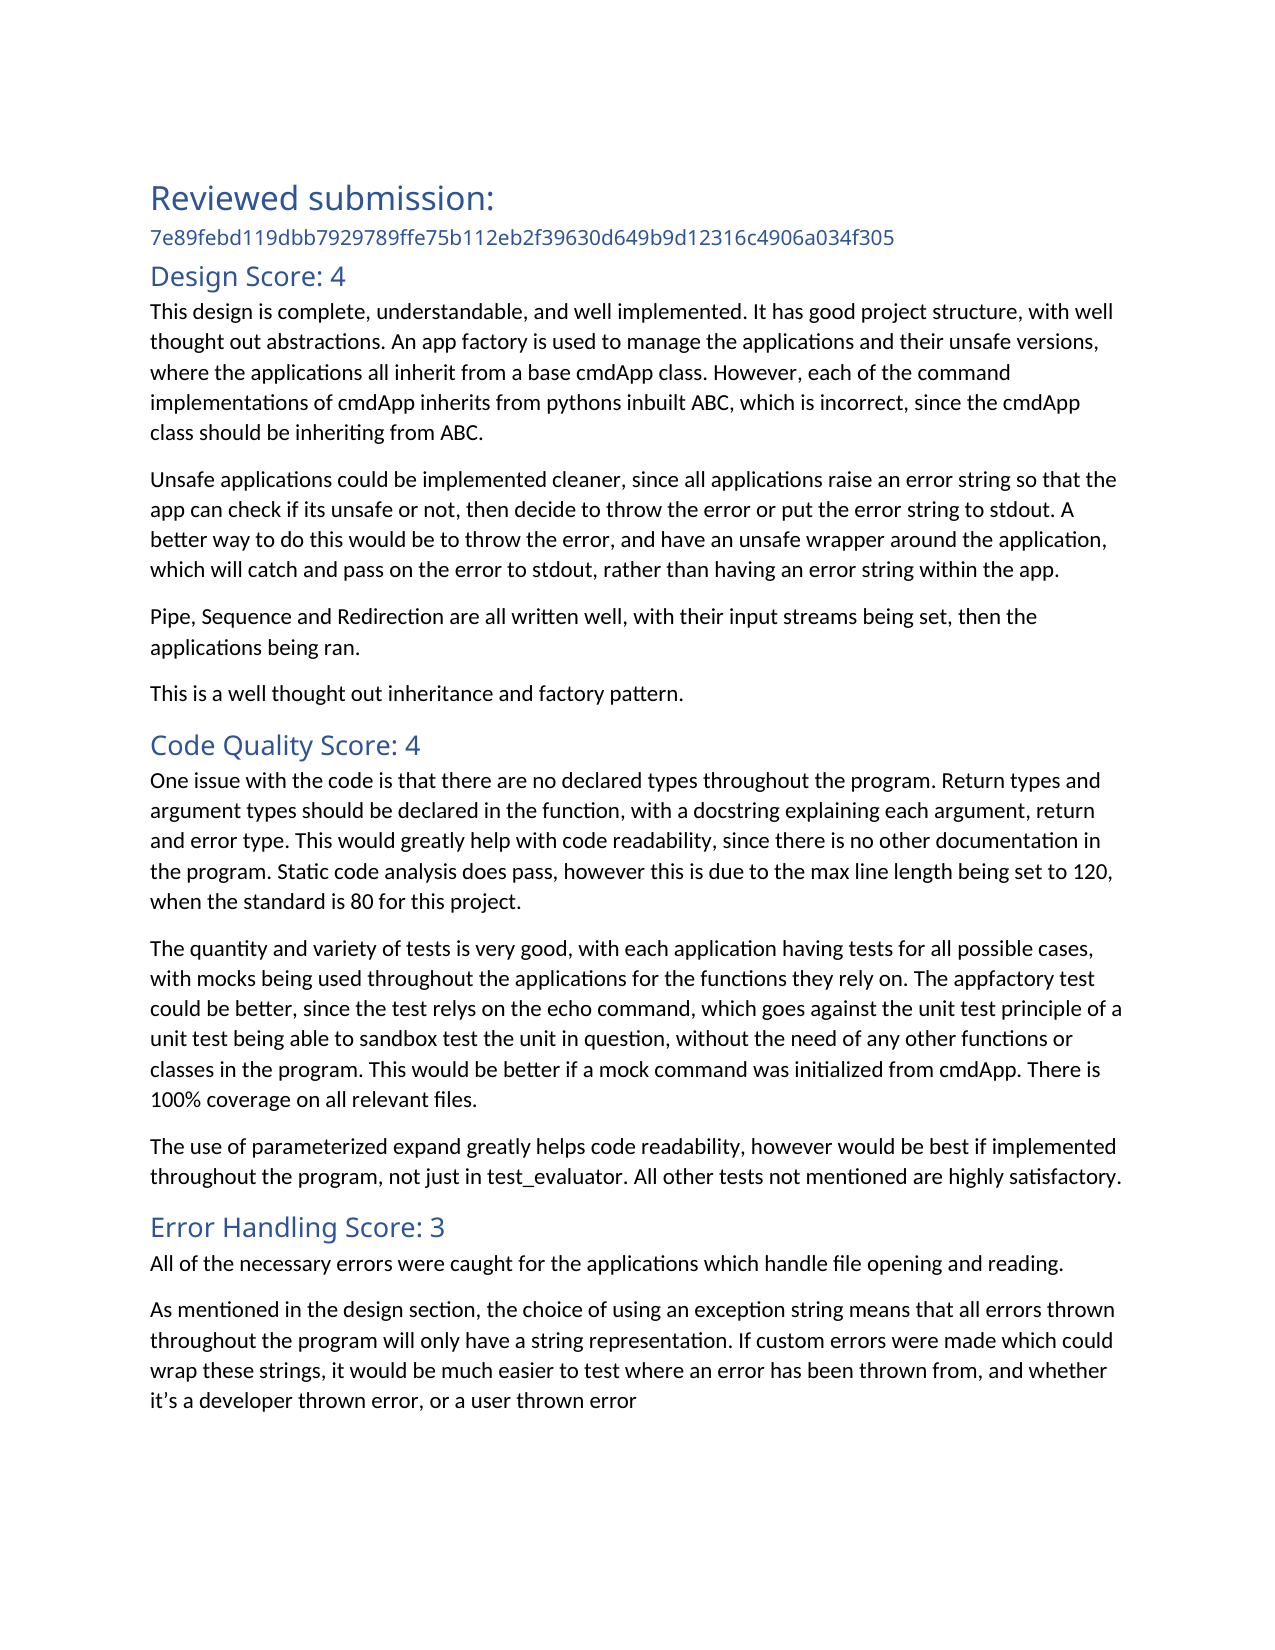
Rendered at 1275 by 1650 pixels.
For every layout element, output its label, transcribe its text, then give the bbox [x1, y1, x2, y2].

text One issue with the code is that there are no declared types throughout the program. Return types and argument types should be declared in the function, with a docstring explaining each argument, return and error type. This would greatly help with code readability, since there is no other documentation in the program. Static code analysis does pass, however this is due to the max line length being set to 120, when the standard is 80 for this project. [150, 766, 1125, 915]
text Pipe, Sequence and Redirection are all written well, with their input streams being set, then the applications being ran. [150, 602, 1125, 661]
text Unsafe applications could be implemented cleaner, since all applications raise an error string so that the app can check if its unsafe or not, then decide to throw the error or put the error string to stdout. A better way to do this would be to throw the error, and have an unsafe wrapper around the application, which will catch and pass on the error to stdout, rather than having an error string within the app. [150, 465, 1125, 583]
text This is a well thought out inheritance and factory pattern. [150, 679, 1125, 707]
text The quantity and variety of tests is very good, with each application having tests for all possible cases, with mocks being used throughout the applications for the functions they rely on. The appfactory test could be better, since the test relys on the echo command, which goes against the unit test principle of a unit test being able to sandbox test the unit in question, without the need of any other functions or classes in the program. This would be better if a mock command was initialized from cmdApp. There is 100% coverage on all relevant files. [150, 934, 1125, 1113]
subtitle Design Score: 4 [150, 257, 1125, 294]
subtitle Error Handling Score: 3 [150, 1209, 1125, 1246]
text The use of parameterized expand greatly helps code readability, however would be best if implemented throughout the program, not just in test_evaluator. All other tests not mentioned are highly satisfactory. [150, 1132, 1125, 1190]
subtitle Reviewed submission: 7e89febd119dbb7929789ffe75b112eb2f39630d649b9d12316c4906a034f305 [150, 175, 1125, 251]
text This design is complete, understandable, and well implemented. It has good project structure, with well thought out abstractions. An app factory is used to manage the applications and their unsafe versions, where the applications all inherit from a base cmdApp class. However, each of the command implementations of cmdApp inherits from pythons inbuilt ABC, which is incorrect, since the cmdApp class should be inheriting from ABC. [150, 297, 1125, 446]
subtitle Code Quality Score: 4 [150, 726, 1125, 763]
text As mentioned in the design section, the choice of using an exception string means that all errors thrown throughout the program will only have a string representation. If custom errors were made which could wrap these strings, it would be much easier to test where an error has been thrown from, and whether it’s a developer thrown error, or a user thrown error [150, 1296, 1125, 1414]
text All of the necessary errors were caught for the applications which handle file opening and reading. [150, 1249, 1125, 1277]
